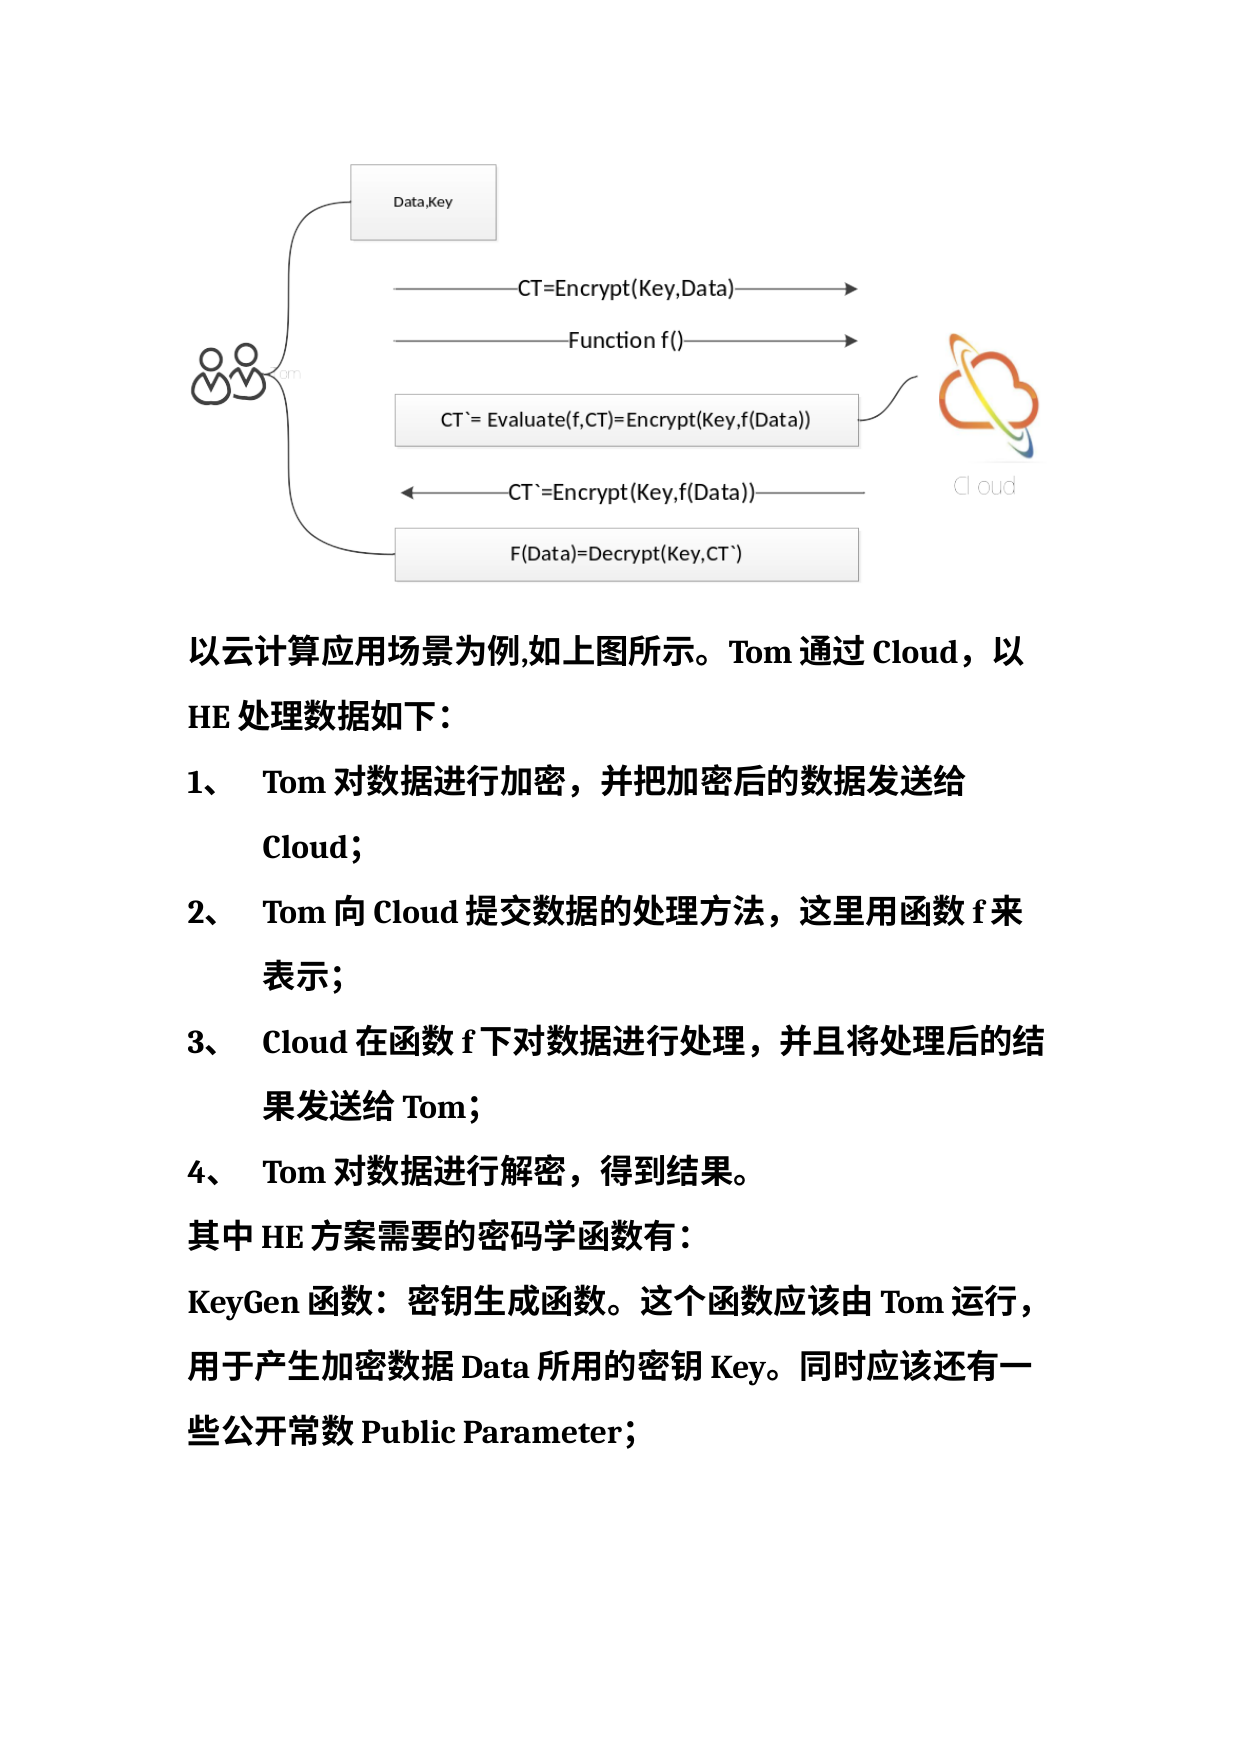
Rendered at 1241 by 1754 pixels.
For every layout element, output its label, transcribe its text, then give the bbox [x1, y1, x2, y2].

list Tom向Cloud提交数据的处理方法，这里用函数f来表示； [187, 877, 1053, 1007]
list Tom对数据进行加密，并把加密后的数据发送给Cloud； [187, 747, 1053, 877]
text 以云计算应用场景为例,如上图所示。Tom通过Cloud，以HE处理数据如下： [187, 617, 1053, 747]
text KeyGen函数：密钥生成函数。这个函数应该由Tom运行，用于产生加密数据Data所用的密钥Key。同时应该还有一些公开常数Public Parameter； [187, 1267, 1053, 1462]
text 其中HE方案需要的密码学函数有： [187, 1202, 1053, 1267]
list Cloud在函数f下对数据进行处理，并且将处理后的结果发送给Tom； [187, 1007, 1053, 1137]
list Tom对数据进行解密，得到结果。 [187, 1137, 1053, 1202]
